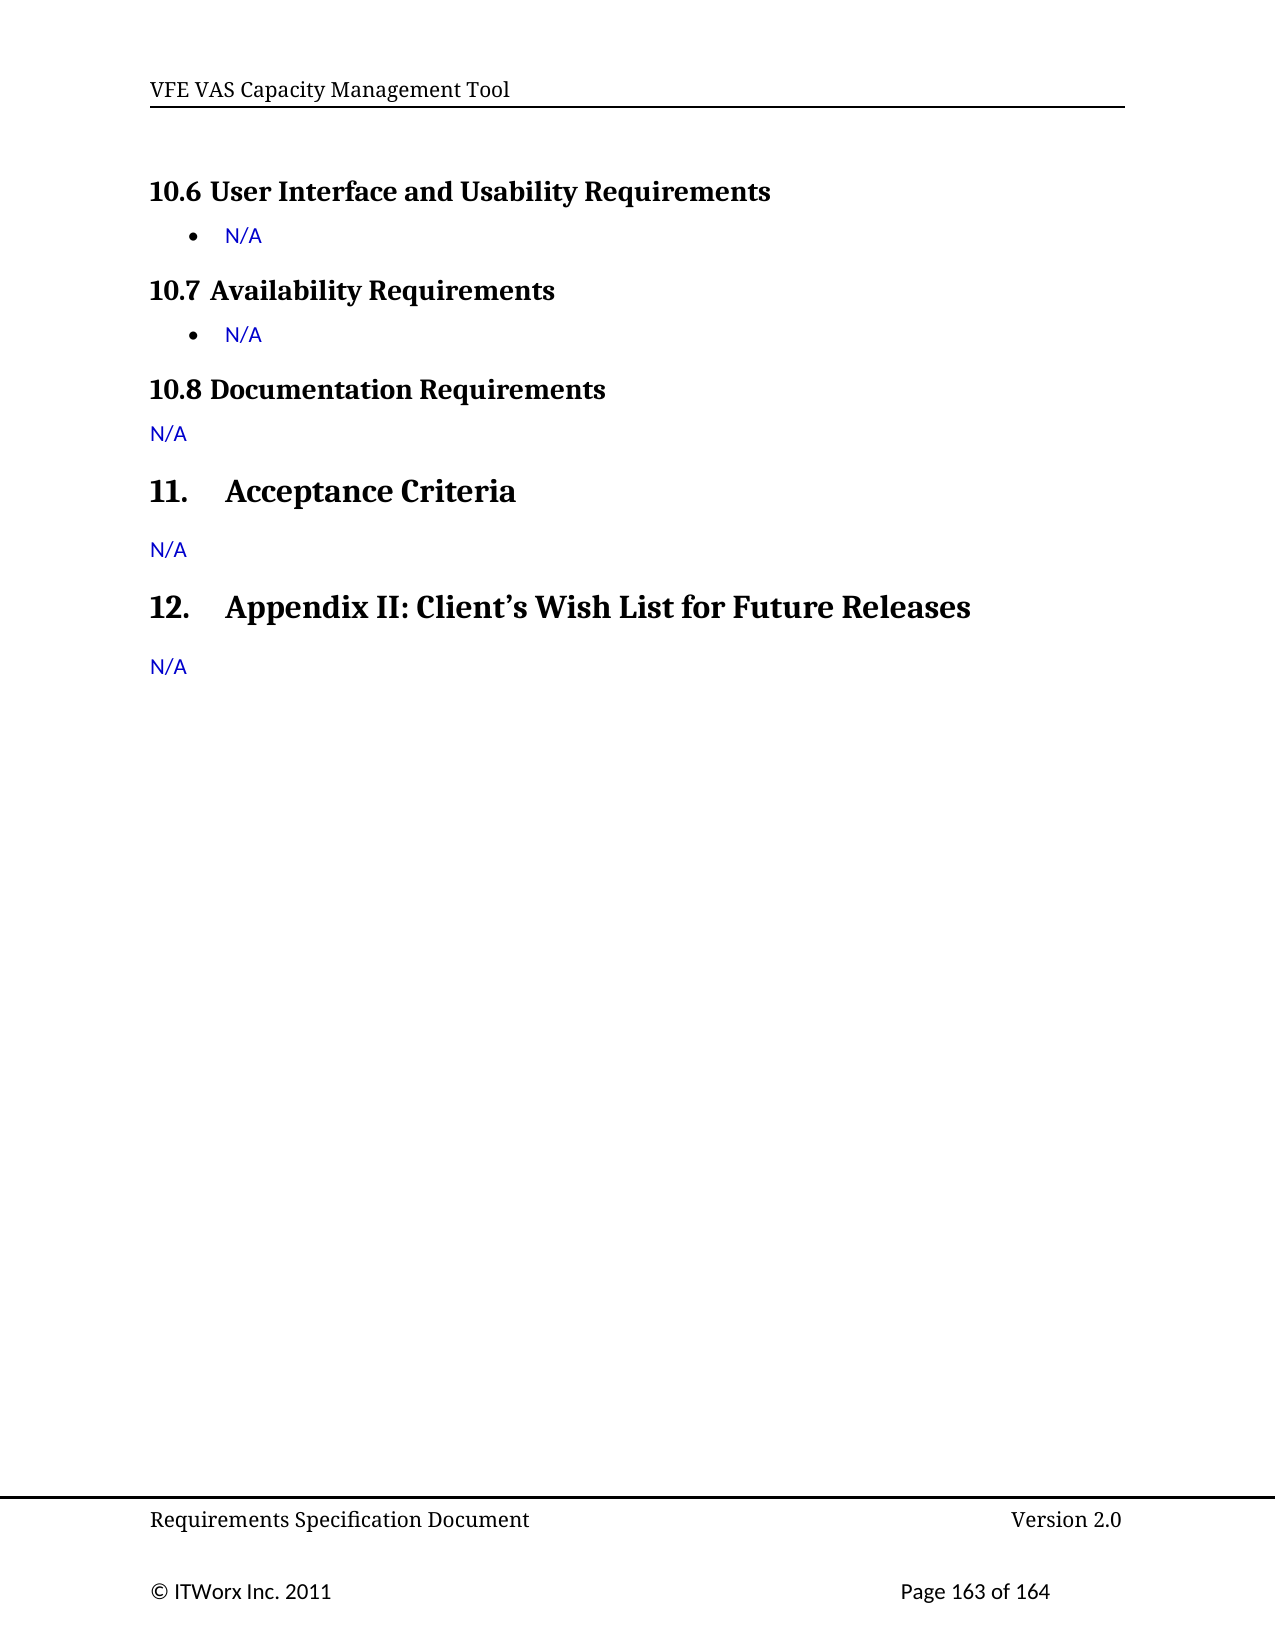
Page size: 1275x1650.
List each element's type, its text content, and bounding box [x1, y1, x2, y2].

subtitle Acceptance Criteria [150, 472, 1125, 511]
text N/A [150, 536, 1125, 563]
subtitle User Interface and Usability Requirements [150, 175, 1125, 208]
list N/A [187, 221, 1125, 249]
list N/A [187, 320, 1125, 348]
subtitle Availability Requirements [150, 274, 1125, 308]
subtitle Documentation Requirements [150, 373, 1125, 407]
text N/A [150, 652, 1125, 680]
text N/A [150, 419, 1125, 447]
subtitle Appendix II: Client’s Wish List for Future Releases [150, 588, 1125, 627]
